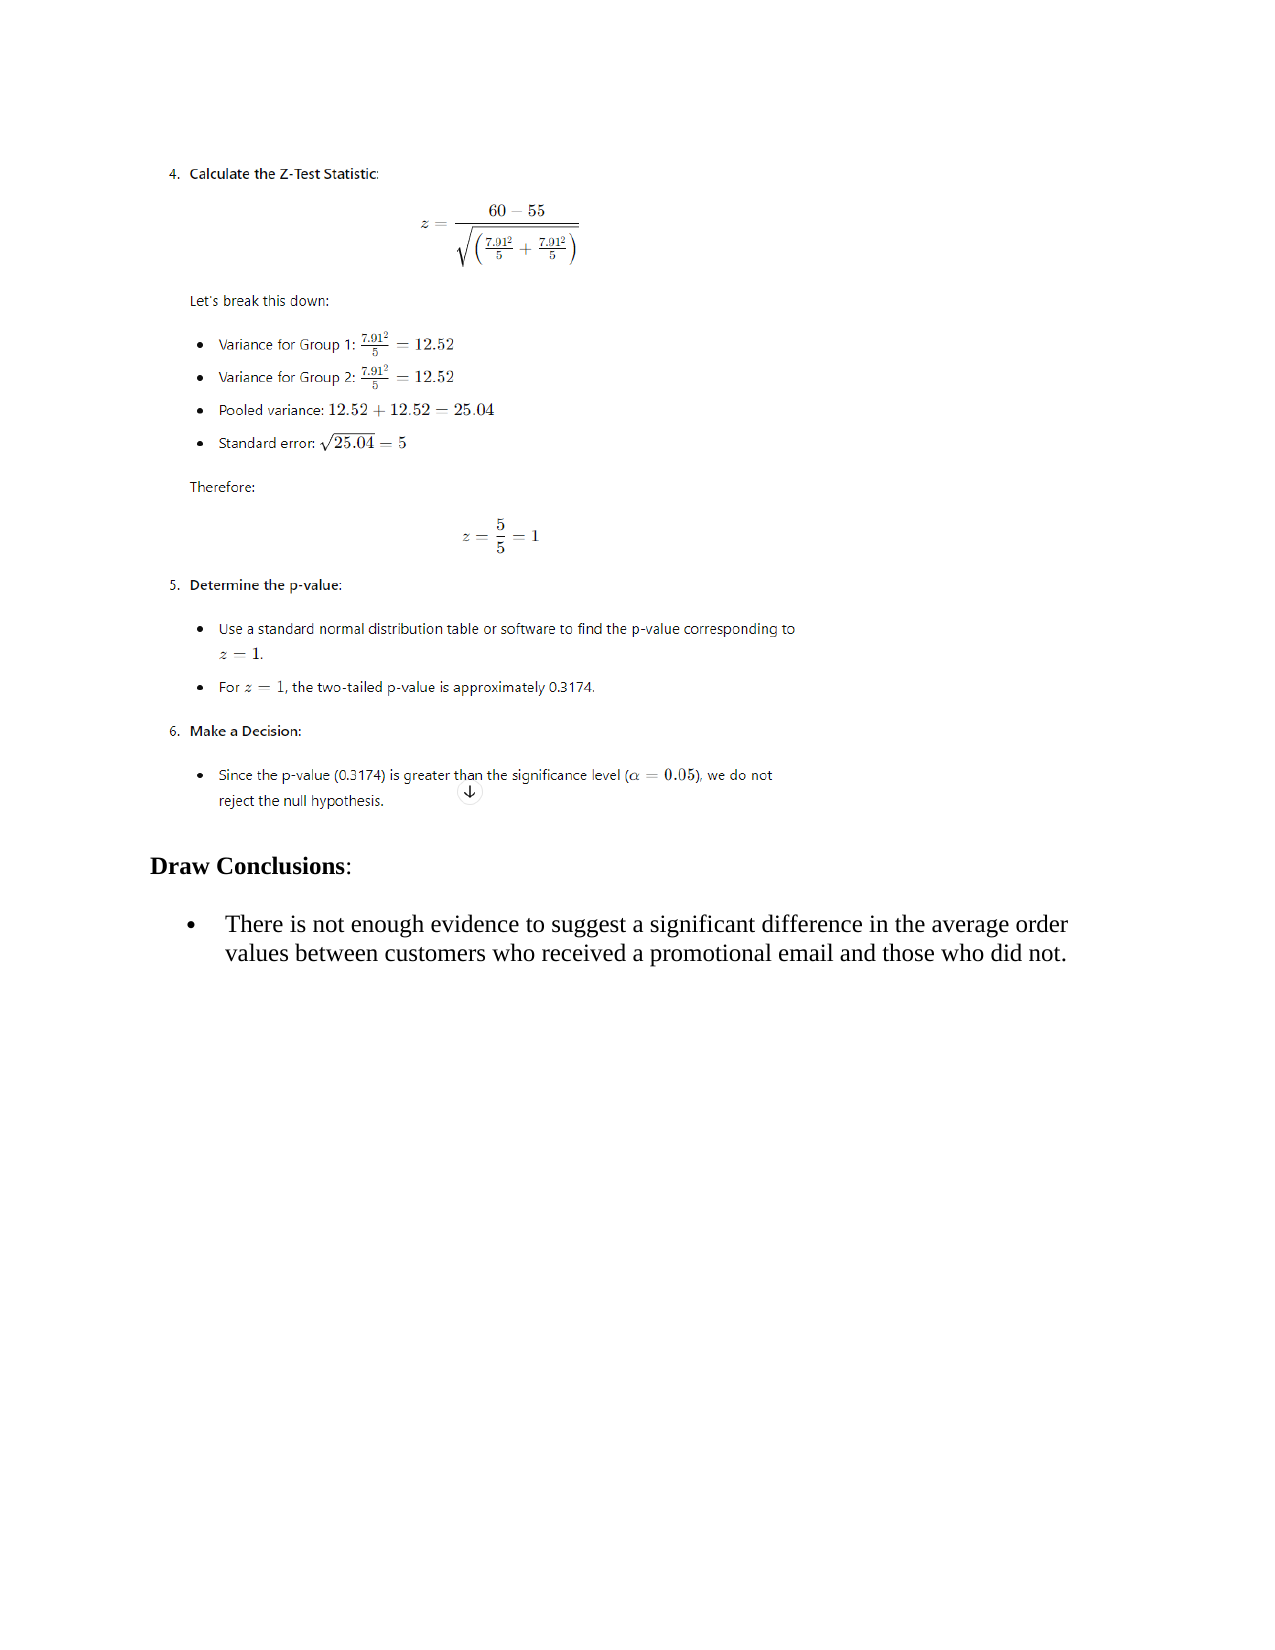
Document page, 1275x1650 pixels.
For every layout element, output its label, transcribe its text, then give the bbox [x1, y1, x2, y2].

text Draw Conclusions: [150, 851, 1125, 880]
picture [150, 150, 804, 820]
list There is not enough evidence to suggest a significant difference in the average order values between customers who received a promotional email and those who did not. [187, 909, 1125, 967]
